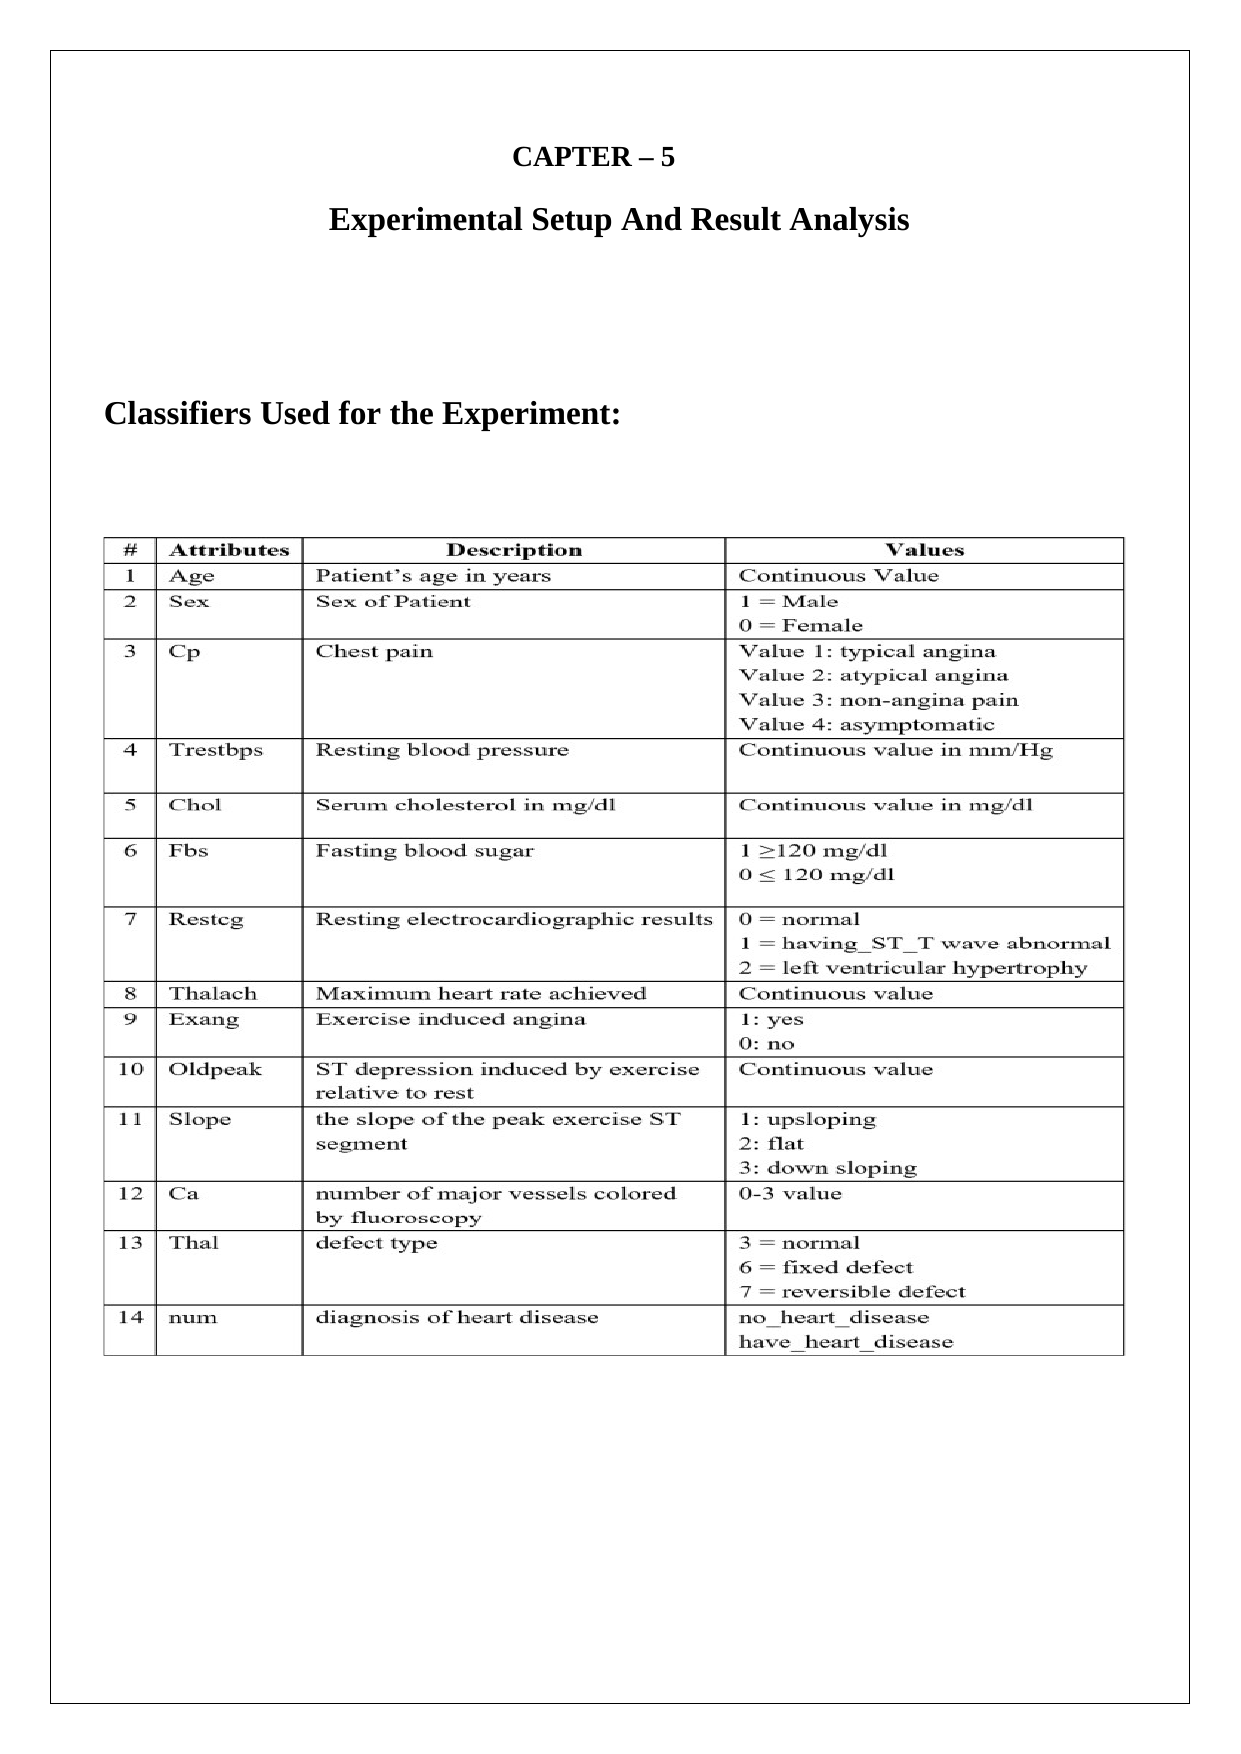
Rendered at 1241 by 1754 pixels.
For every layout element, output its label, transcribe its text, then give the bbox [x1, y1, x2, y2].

text Classifiers Used for the Experiment: [103, 393, 1162, 432]
picture [103, 537, 1126, 1356]
text CAPTER – 5 [103, 139, 1162, 172]
text Experimental Setup And Result Analysis [103, 199, 1162, 237]
